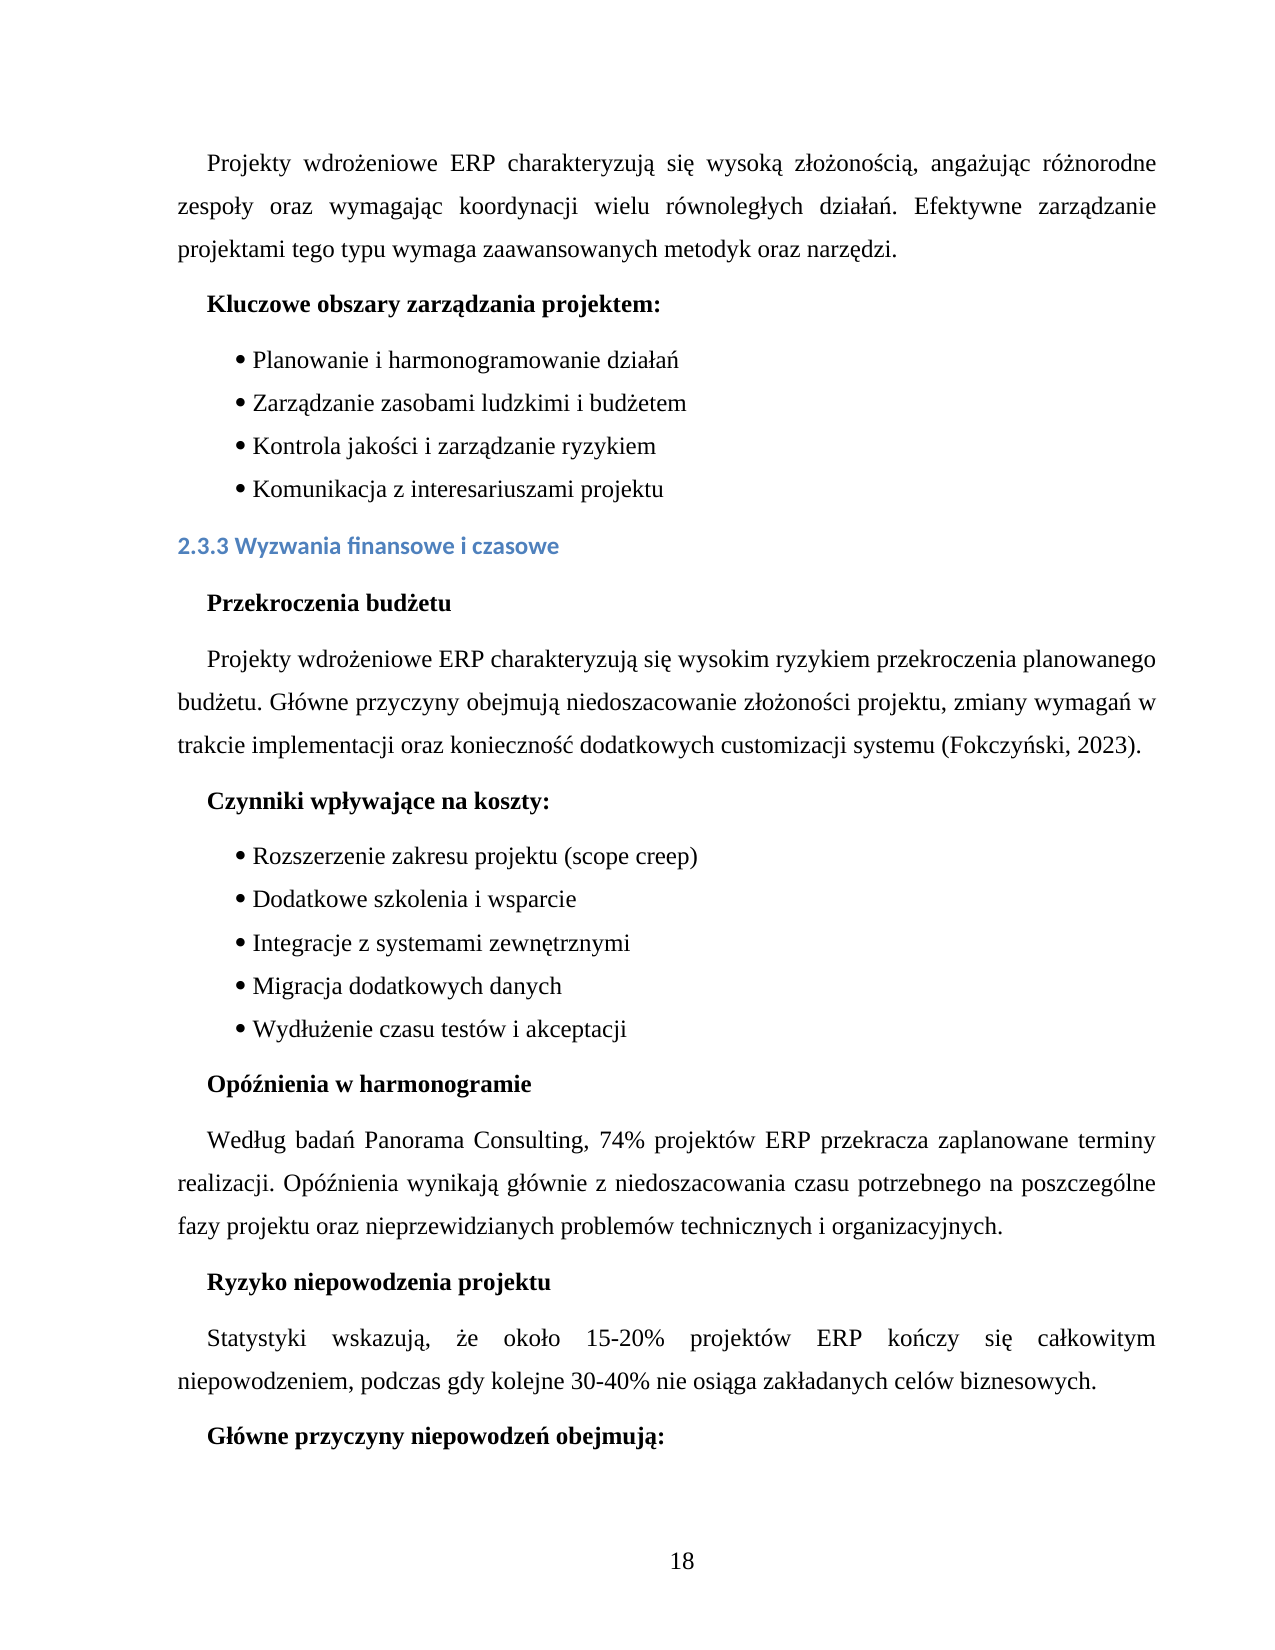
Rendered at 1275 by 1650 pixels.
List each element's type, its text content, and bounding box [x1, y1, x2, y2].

text Czynniki wpływające na koszty: [177, 786, 1157, 814]
text Opóźnienia w harmonogramie [177, 1069, 1157, 1098]
list Rozszerzenie zakresu projektu (scope creep) [236, 841, 1157, 870]
list Wydłużenie czasu testów i akceptacji [236, 1014, 1157, 1043]
list Planowanie i harmonogramowanie działań [236, 345, 1157, 374]
list Dodatkowe szkolenia i wsparcie [236, 884, 1157, 913]
list Migracja dodatkowych danych [236, 971, 1157, 999]
text Główne przyczyny niepowodzeń obejmują: [177, 1421, 1157, 1450]
list Komunikacja z interesariuszami projektu [236, 474, 1157, 503]
text Projekty wdrożeniowe ERP charakteryzują się wysokim ryzykiem przekroczenia planowanego budżetu. Główne przyczyny obejmują niedoszacowanie złożoności projektu, zmiany wymagań w trakcie implementacji oraz konieczność dodatkowych customizacji systemu (Fokczyński, 2023). [177, 644, 1157, 759]
list Kontrola jakości i zarządzanie ryzykiem [236, 431, 1157, 460]
text Projekty wdrożeniowe ERP charakteryzują się wysoką złożonością, angażując różnorodne zespoły oraz wymagając koordynacji wielu równoległych działań. Efektywne zarządzanie projektami tego typu wymaga zaawansowanych metodyk oraz narzędzi. [177, 148, 1157, 263]
subtitle 2.3.3 Wyzwania finansowe i czasowe [177, 530, 1157, 561]
text Według badań Panorama Consulting, 74% projektów ERP przekracza zaplanowane terminy realizacji. Opóźnienia wynikają głównie z niedoszacowania czasu potrzebnego na poszczególne fazy projektu oraz nieprzewidzianych problemów technicznych i organizacyjnych. [177, 1125, 1157, 1240]
text Przekroczenia budżetu [177, 588, 1157, 617]
text Statystyki wskazują, że około 15-20% projektów ERP kończy się całkowitym niepowodzeniem, podczas gdy kolejne 30-40% nie osiąga zakładanych celów biznesowych. [177, 1323, 1157, 1394]
text Kluczowe obszary zarządzania projektem: [177, 289, 1157, 318]
list Integracje z systemami zewnętrznymi [236, 928, 1157, 956]
list Zarządzanie zasobami ludzkimi i budżetem [236, 388, 1157, 417]
text Ryzyko niepowodzenia projektu [177, 1267, 1157, 1296]
